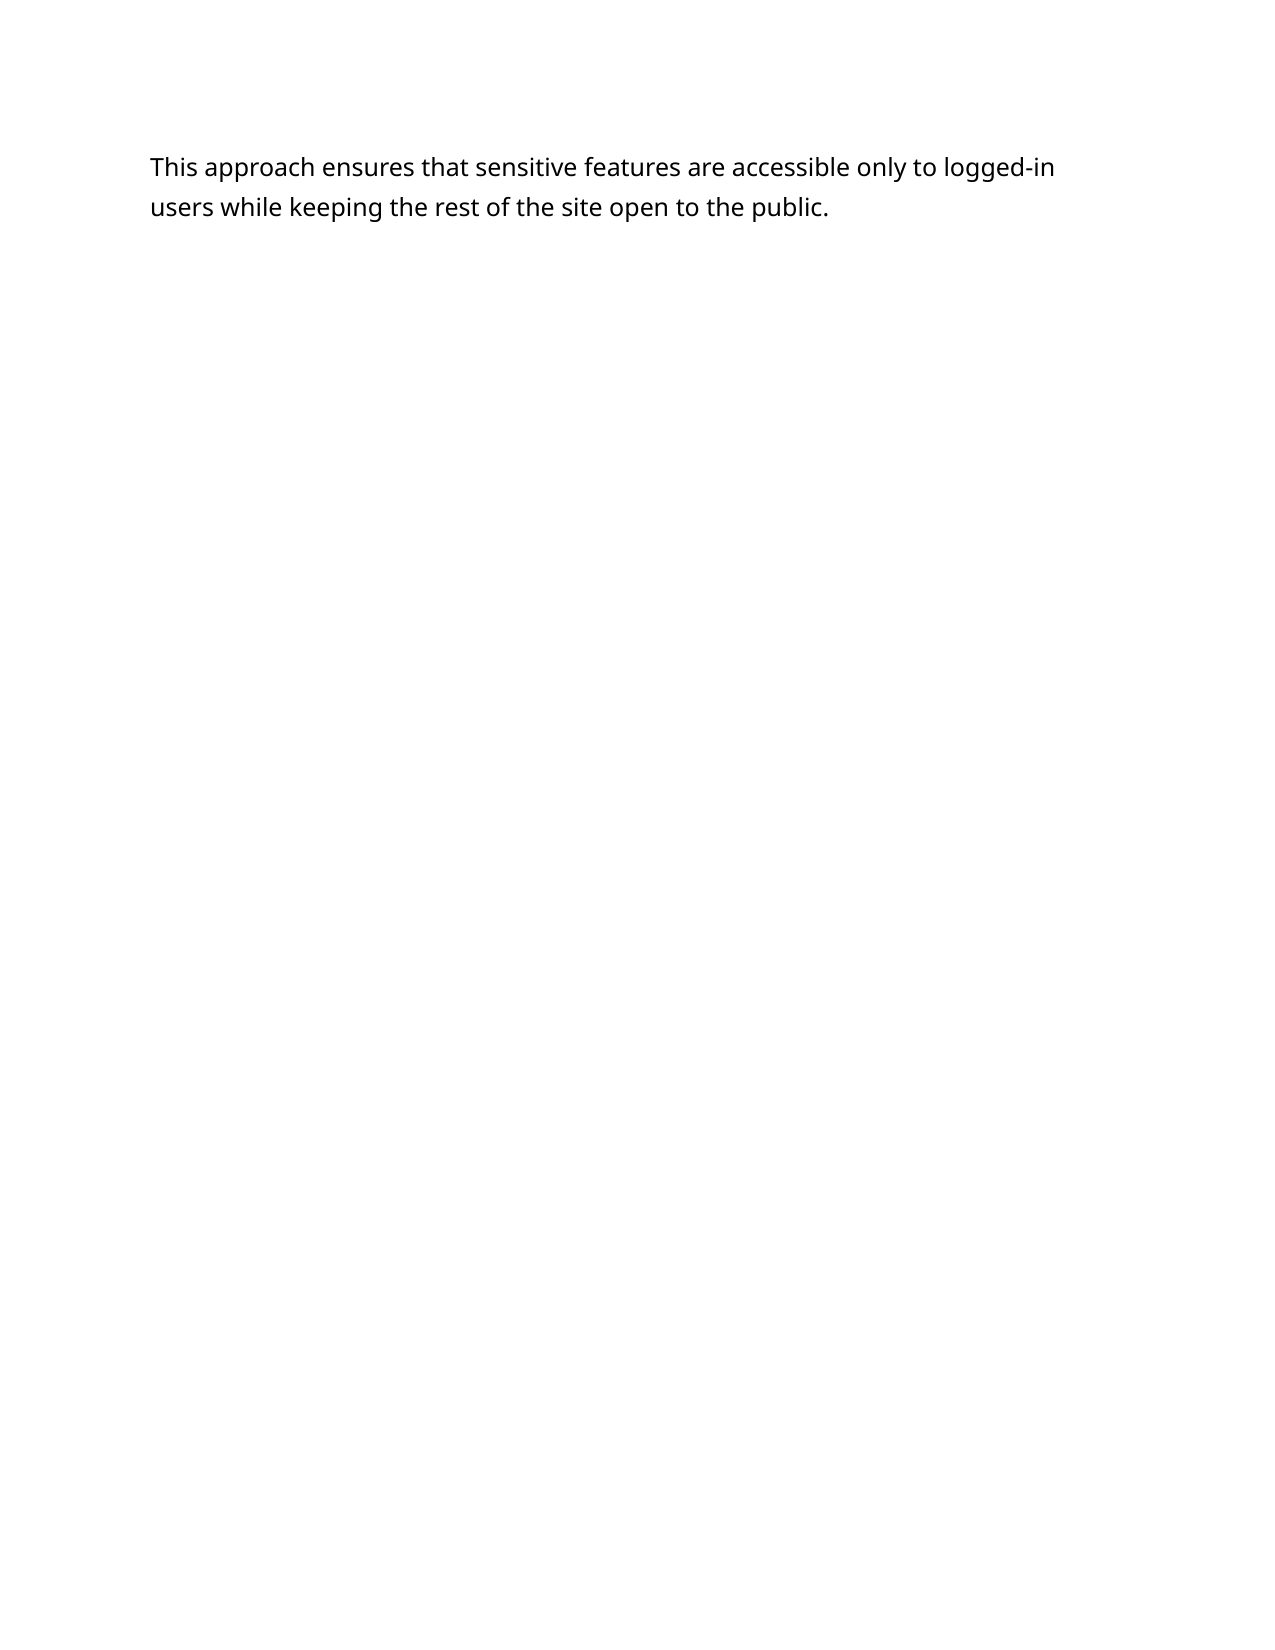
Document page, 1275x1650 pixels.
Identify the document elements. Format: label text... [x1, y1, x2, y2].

text This approach ensures that sensitive features are accessible only to logged-in users while keeping the rest of the site open to the public. [150, 150, 1125, 223]
